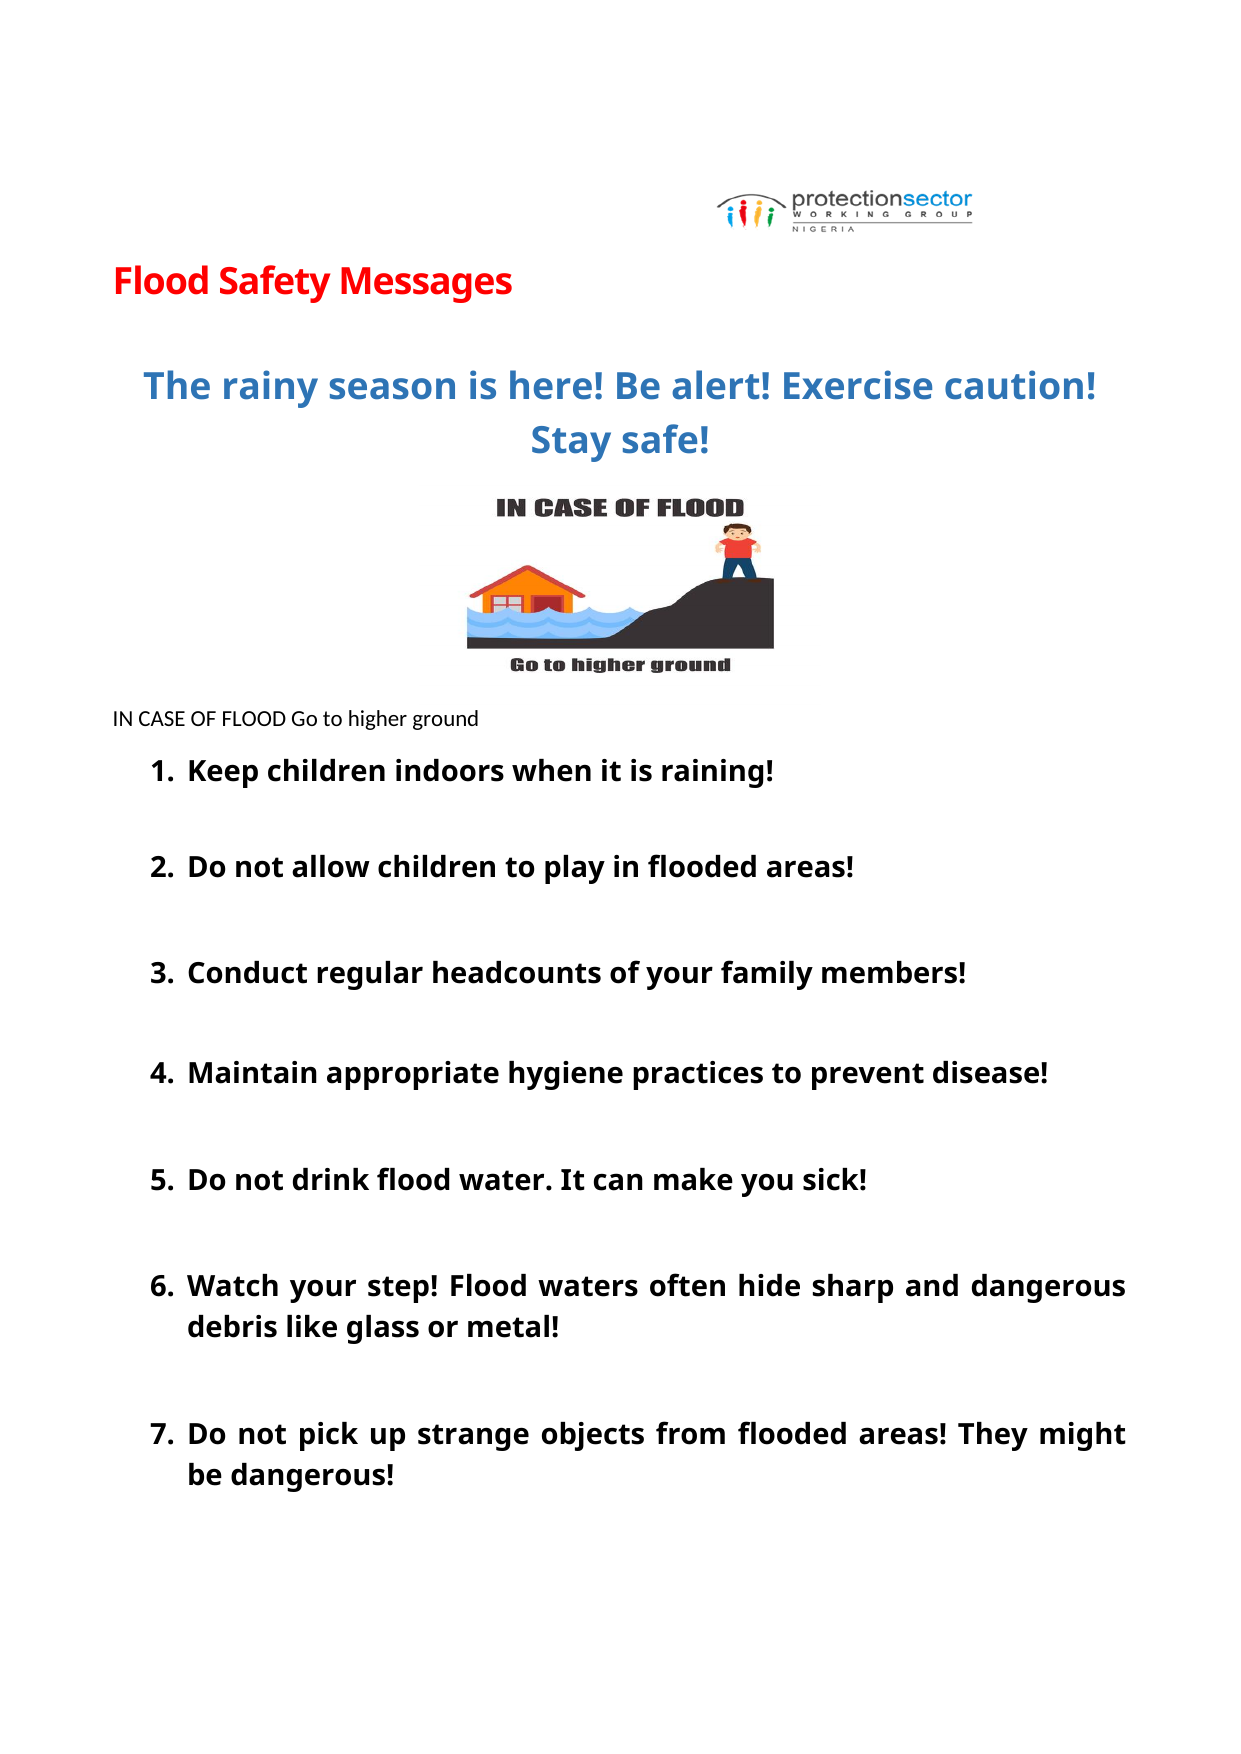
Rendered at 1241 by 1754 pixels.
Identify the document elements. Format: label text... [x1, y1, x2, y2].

list Watch your step! Flood waters often hide sharp and dangerous debris like glass or metal! [150, 1265, 1128, 1346]
list Conduct regular headcounts of your family members! [150, 952, 1128, 992]
subtitle The rainy season is here! Be alert! Exercise caution! Stay safe! [112, 359, 1128, 464]
list Maintain appropriate hygiene practices to prevent disease! [150, 1052, 1128, 1092]
text IN CASE OF FLOOD Go to higher ground [112, 704, 1128, 732]
list Do not pick up strange objects from flooded areas! They might be dangerous! [150, 1413, 1128, 1494]
list Keep children indoors when it is raining! [150, 750, 1128, 790]
picture [712, 150, 981, 254]
list Do not drink flood water. It can make you sick! [150, 1159, 1128, 1198]
title Flood Safety Messages [112, 254, 1128, 305]
list Do not allow children to play in flooded areas! [150, 846, 1128, 886]
picture [418, 466, 822, 705]
